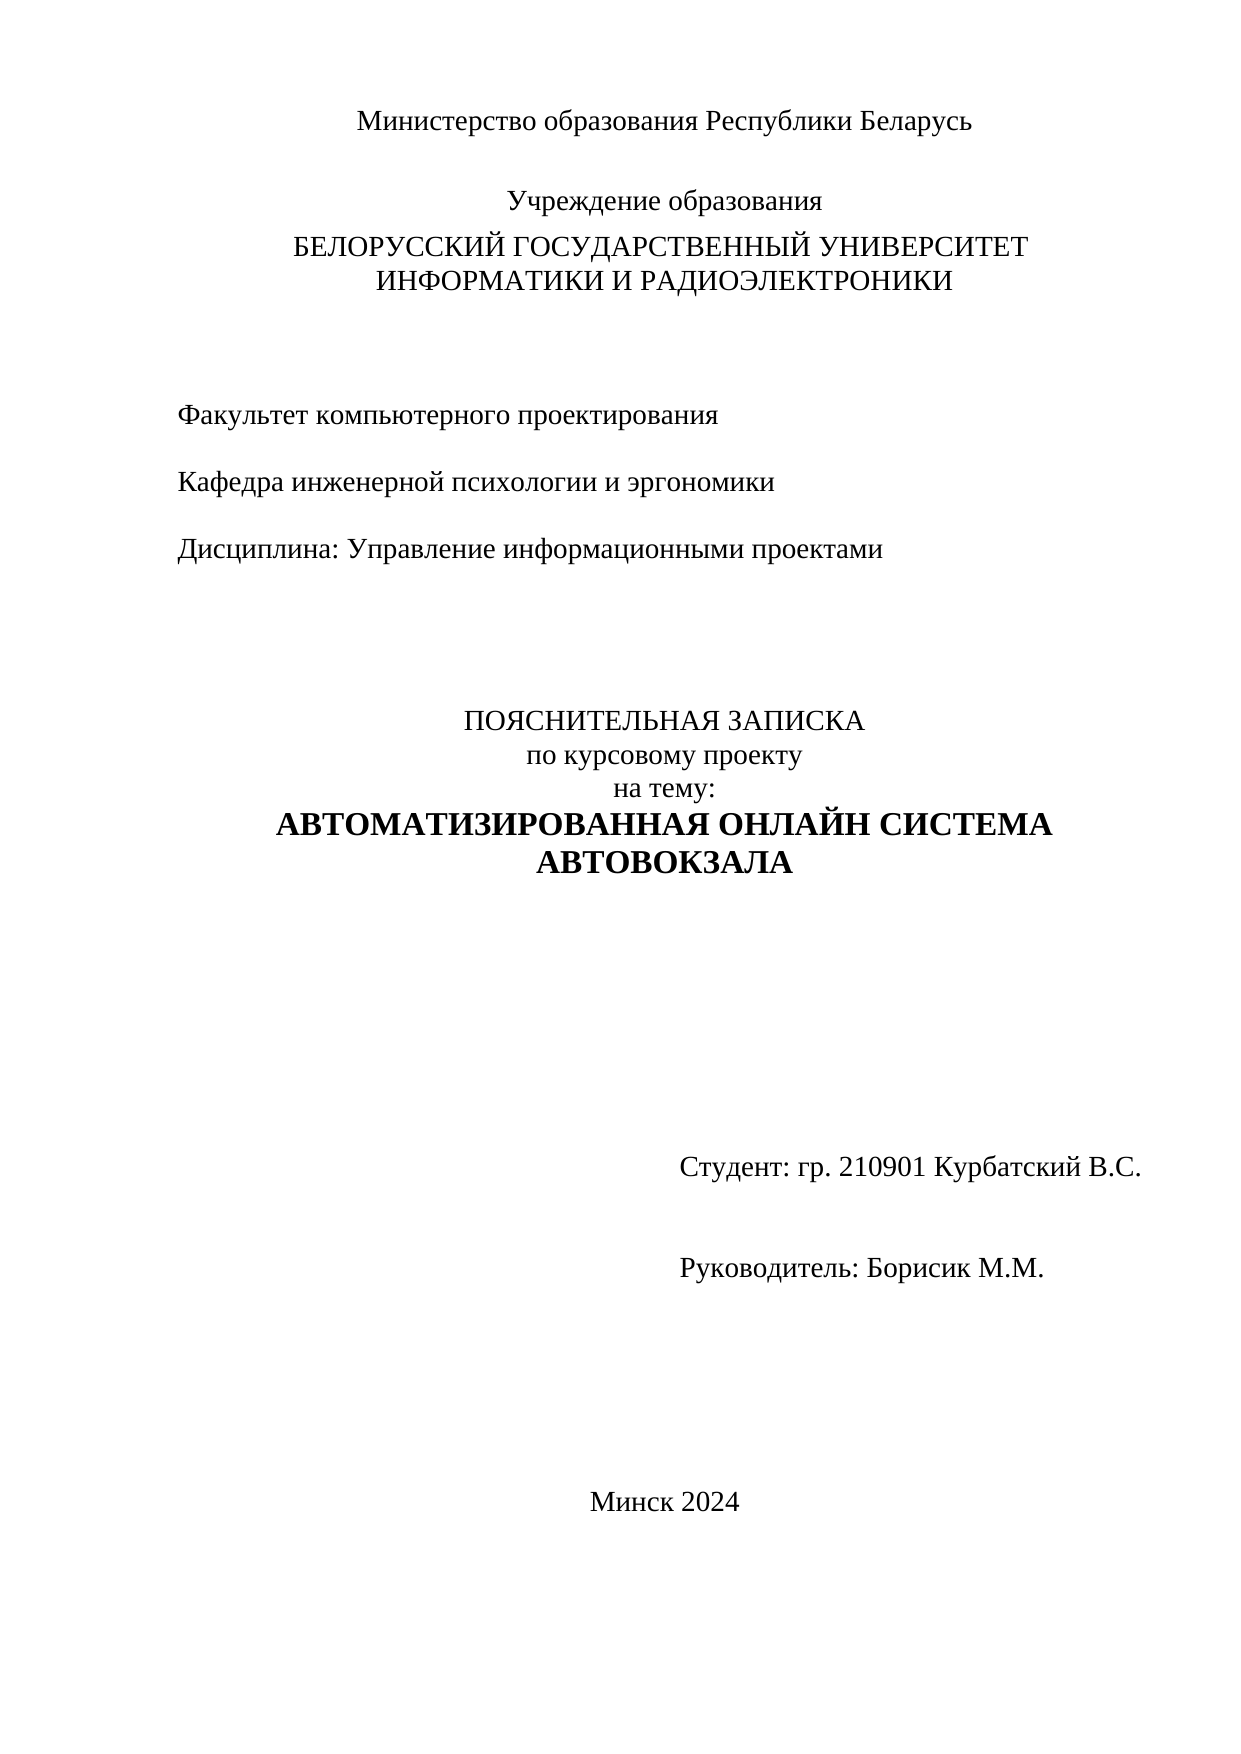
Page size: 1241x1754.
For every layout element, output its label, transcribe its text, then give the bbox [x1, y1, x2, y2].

text ПОЯСНИТЕЛЬНАЯ ЗАПИСКА [177, 703, 1152, 737]
text Учреждение образования [177, 183, 1152, 217]
text Минск 2024 [177, 1484, 1152, 1518]
text по курсовому проекту [177, 737, 1152, 771]
text Кафедра инженерной психологии и эргономики [177, 464, 1152, 497]
text АВТОМАТИЗИРОВАННАЯ ОНЛАЙН СИСТЕМА АВТОВОКЗАЛА [177, 804, 1152, 881]
text Руководитель: Борисик М.М. [679, 1250, 1196, 1283]
text Дисциплина: Управление информационными проектами [177, 531, 1152, 564]
text Факультет компьютерного проектирования [177, 397, 1152, 430]
text БЕЛОРУССКИЙ ГОСУДАРСТВЕННЫЙ УНИВЕРСИТЕТ ИНФОРМАТИКИ И РАДИОЭЛЕКТРОНИКИ [177, 229, 1152, 296]
text Студент: гр. 210901 Курбатский В.С. [679, 1149, 1152, 1183]
text Министерство образования Республики Беларусь [177, 103, 1152, 137]
text на тему: [177, 771, 1152, 804]
